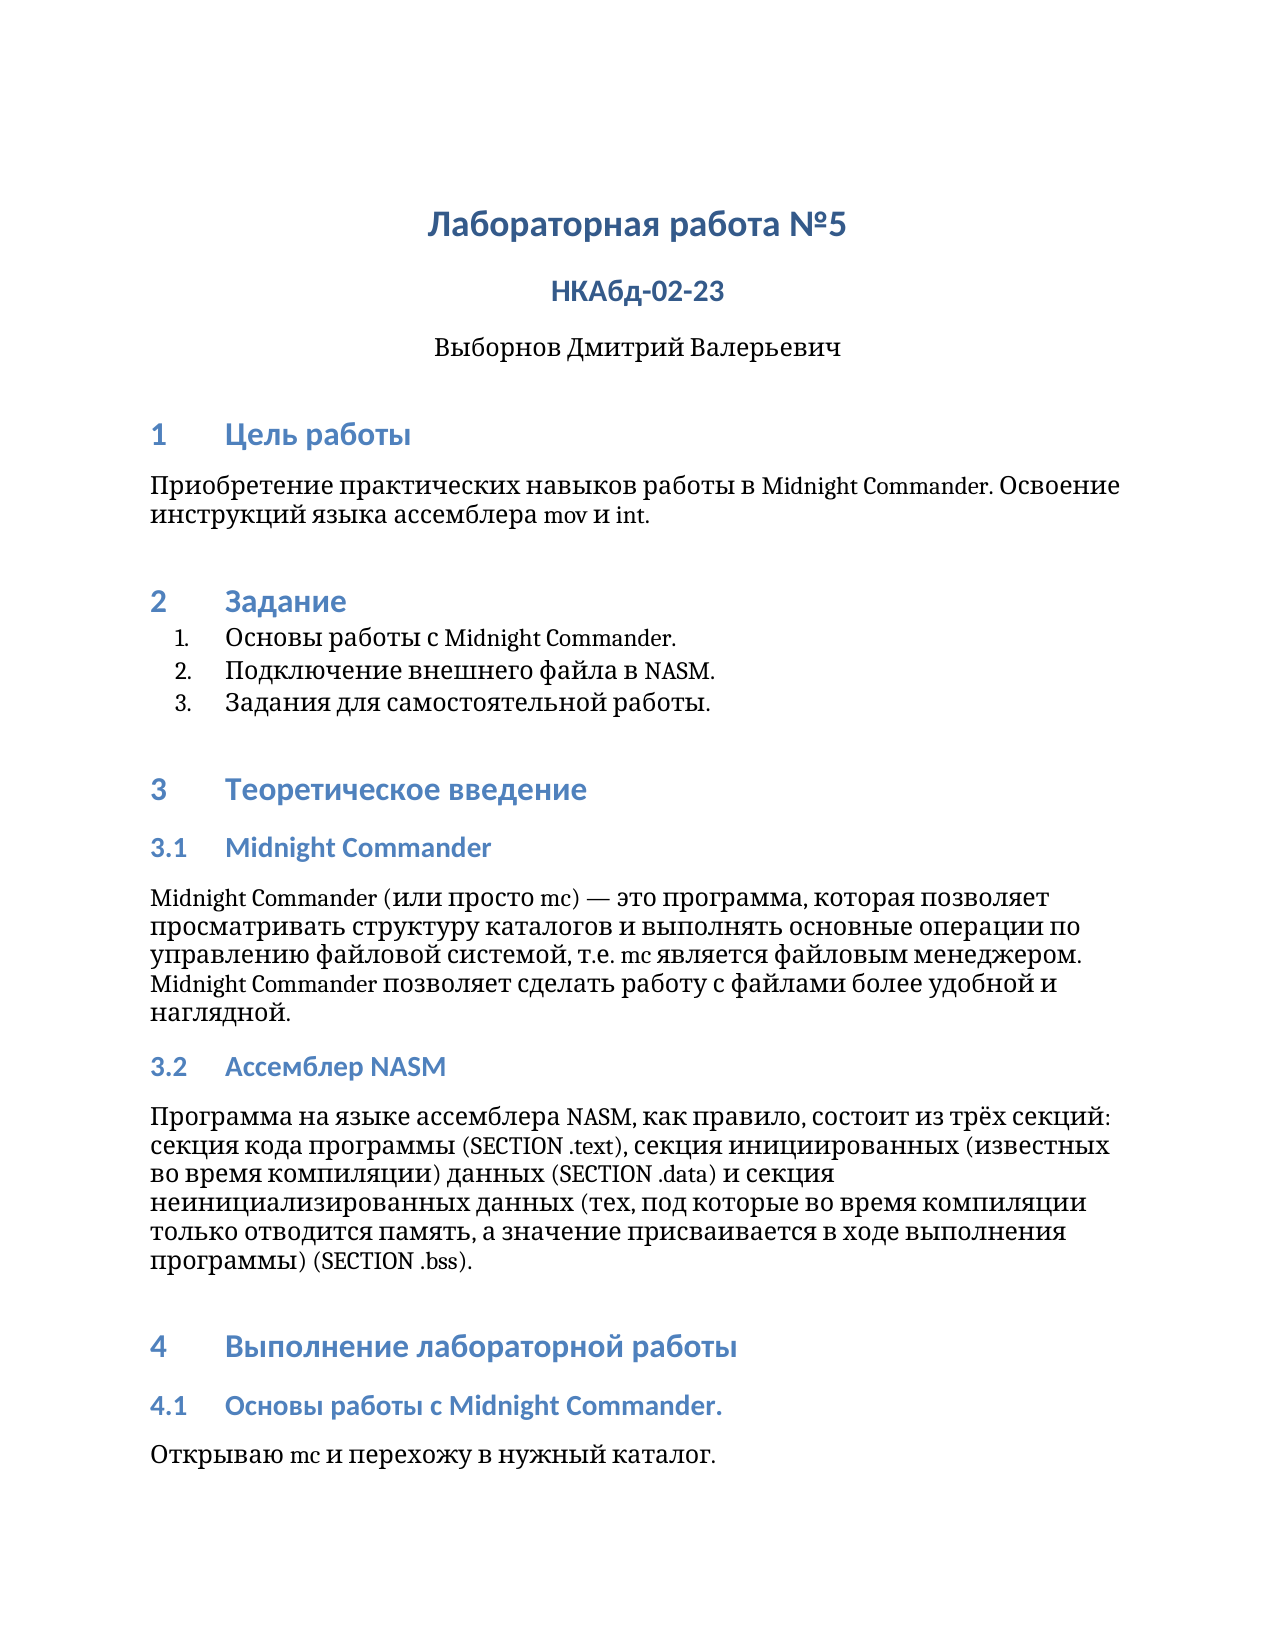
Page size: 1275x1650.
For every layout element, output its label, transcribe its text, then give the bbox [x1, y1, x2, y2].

subtitle 1 Цель работы [150, 413, 1125, 453]
list Подключение внешнего файла в NASM. [175, 657, 1125, 685]
text Midnight Commander (или просто mc) — это программа, которая позволяет просматривать структуру каталогов и выполнять основные операции по управлению файловой системой, т.е. mc является файловым менеджером. Midnight Commander позволяет сделать работу с файлами более удобной и наглядной. [150, 884, 1125, 1028]
subtitle 4.1 Основы работы с Midnight Commander. [150, 1387, 1125, 1422]
subtitle 2 Задание [150, 580, 1125, 620]
subtitle 3.1 Midnight Commander [150, 829, 1125, 865]
subtitle НКАбд-02-23 [150, 271, 1125, 309]
text Программа на языке ассемблера NASM, как правило, состоит из трёх секций: секция кода программы (SECTION .text), секция инициированных (известных во время компиляции) данных (SECTION .data) и секция неинициализированных данных (тех, под которые во время компиляции только отводится память, а значение присваивается в ходе выполнения программы) (SECTION .bss). [150, 1103, 1125, 1275]
text Приобретение практических навыков работы в Midnight Commander. Освоение инструкций языка ассемблера mov и int. [150, 472, 1125, 530]
subtitle 3.2 Ассемблер NASM [150, 1048, 1125, 1084]
title Лабораторная работа №5 [150, 200, 1125, 246]
subtitle 4 Выполнение лабораторной работы [150, 1325, 1125, 1366]
list Основы работы с Midnight Commander. [175, 624, 1125, 653]
subtitle 3 Теоретическое введение [150, 768, 1125, 809]
text Открываю mc и перехожу в нужный каталог. [150, 1441, 1125, 1470]
list Задания для самостоятельной работы. [175, 689, 1125, 718]
text Выборнов Дмитрий Валерьевич [150, 334, 1125, 363]
